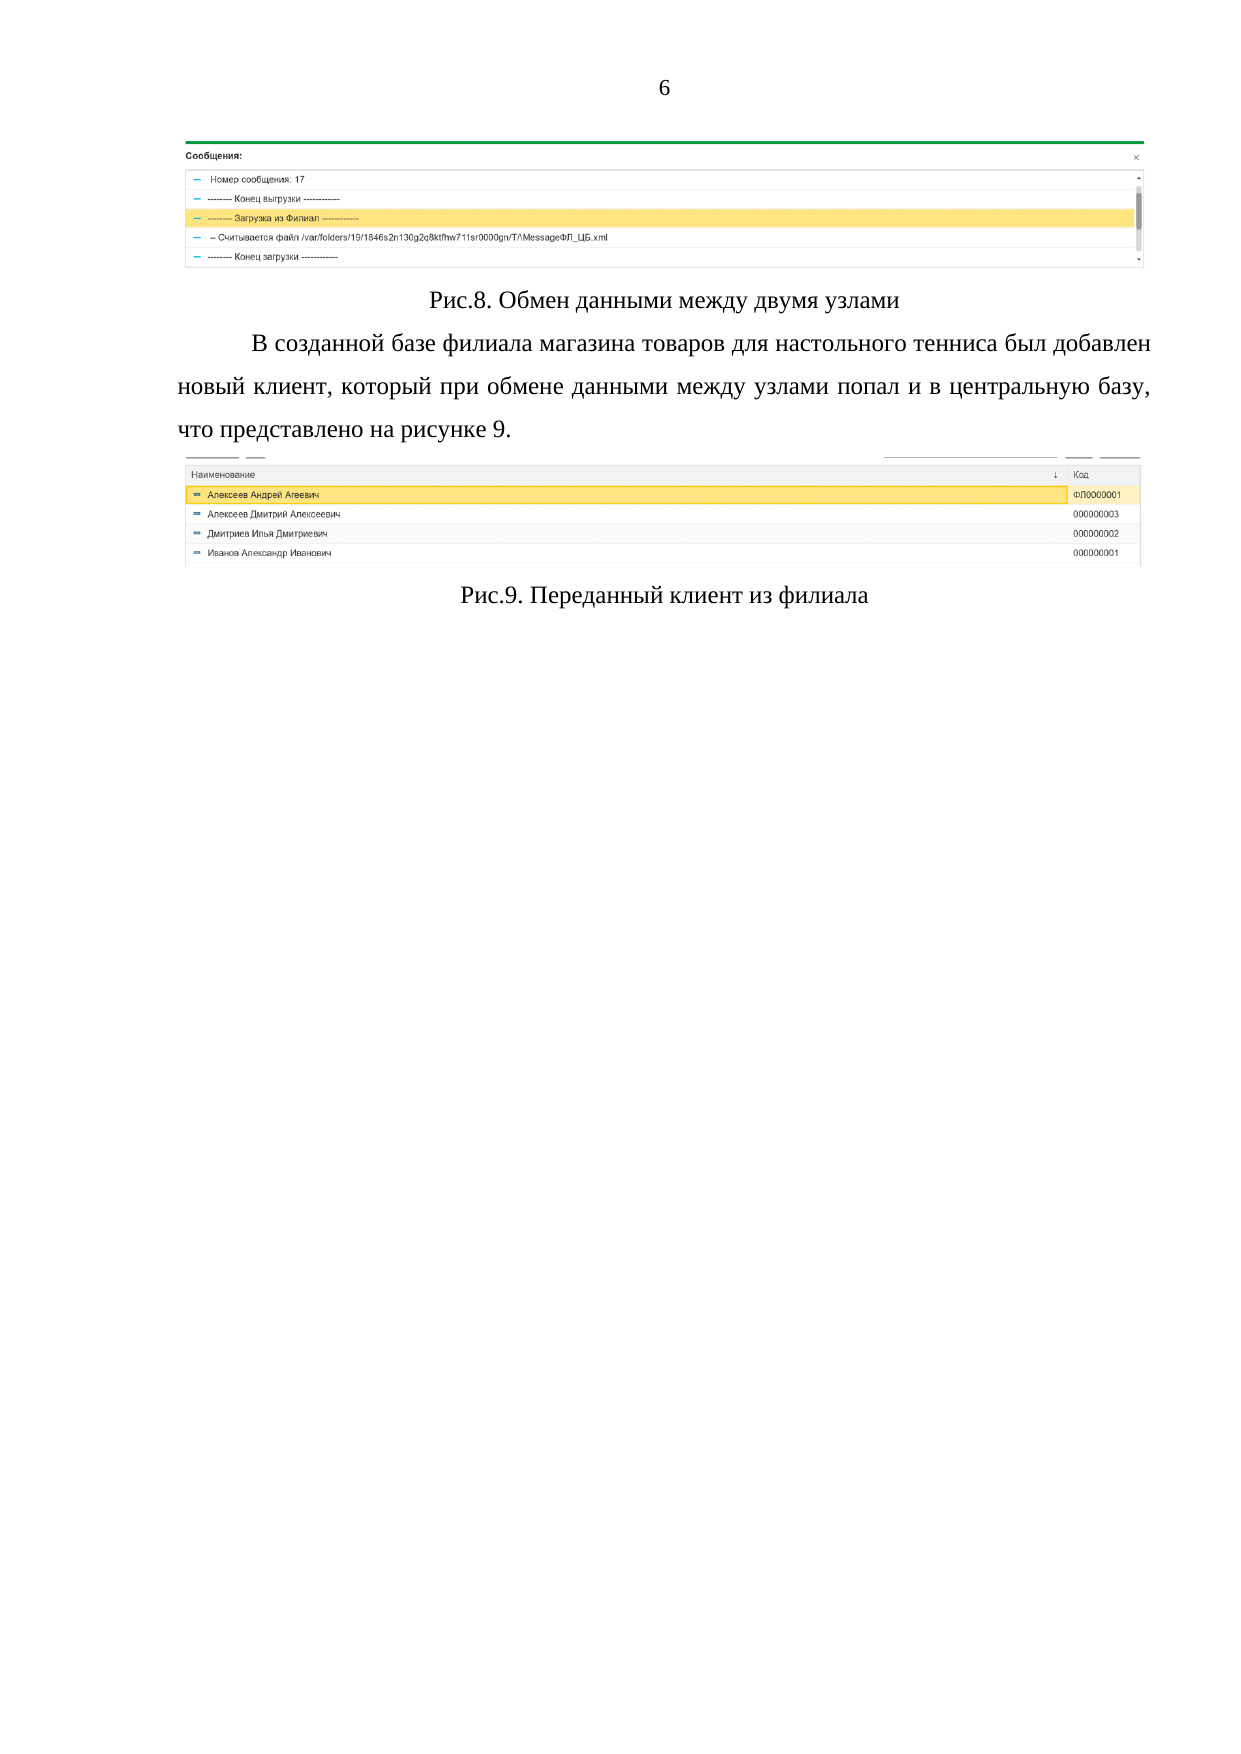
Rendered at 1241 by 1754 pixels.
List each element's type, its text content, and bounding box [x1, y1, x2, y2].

text Рис.8. Обмен данными между двумя узлами [177, 285, 1152, 314]
text Рис.9. Переданный клиент из филиала [177, 580, 1152, 608]
picture [177, 126, 1152, 272]
picture [177, 457, 1152, 567]
text В созданной базе филиала магазина товаров для настольного тенниса был добавлен новый клиент, который при обмене данными между узлами попал и в центральную базу, что представлено на рисунке 9. [177, 328, 1152, 443]
